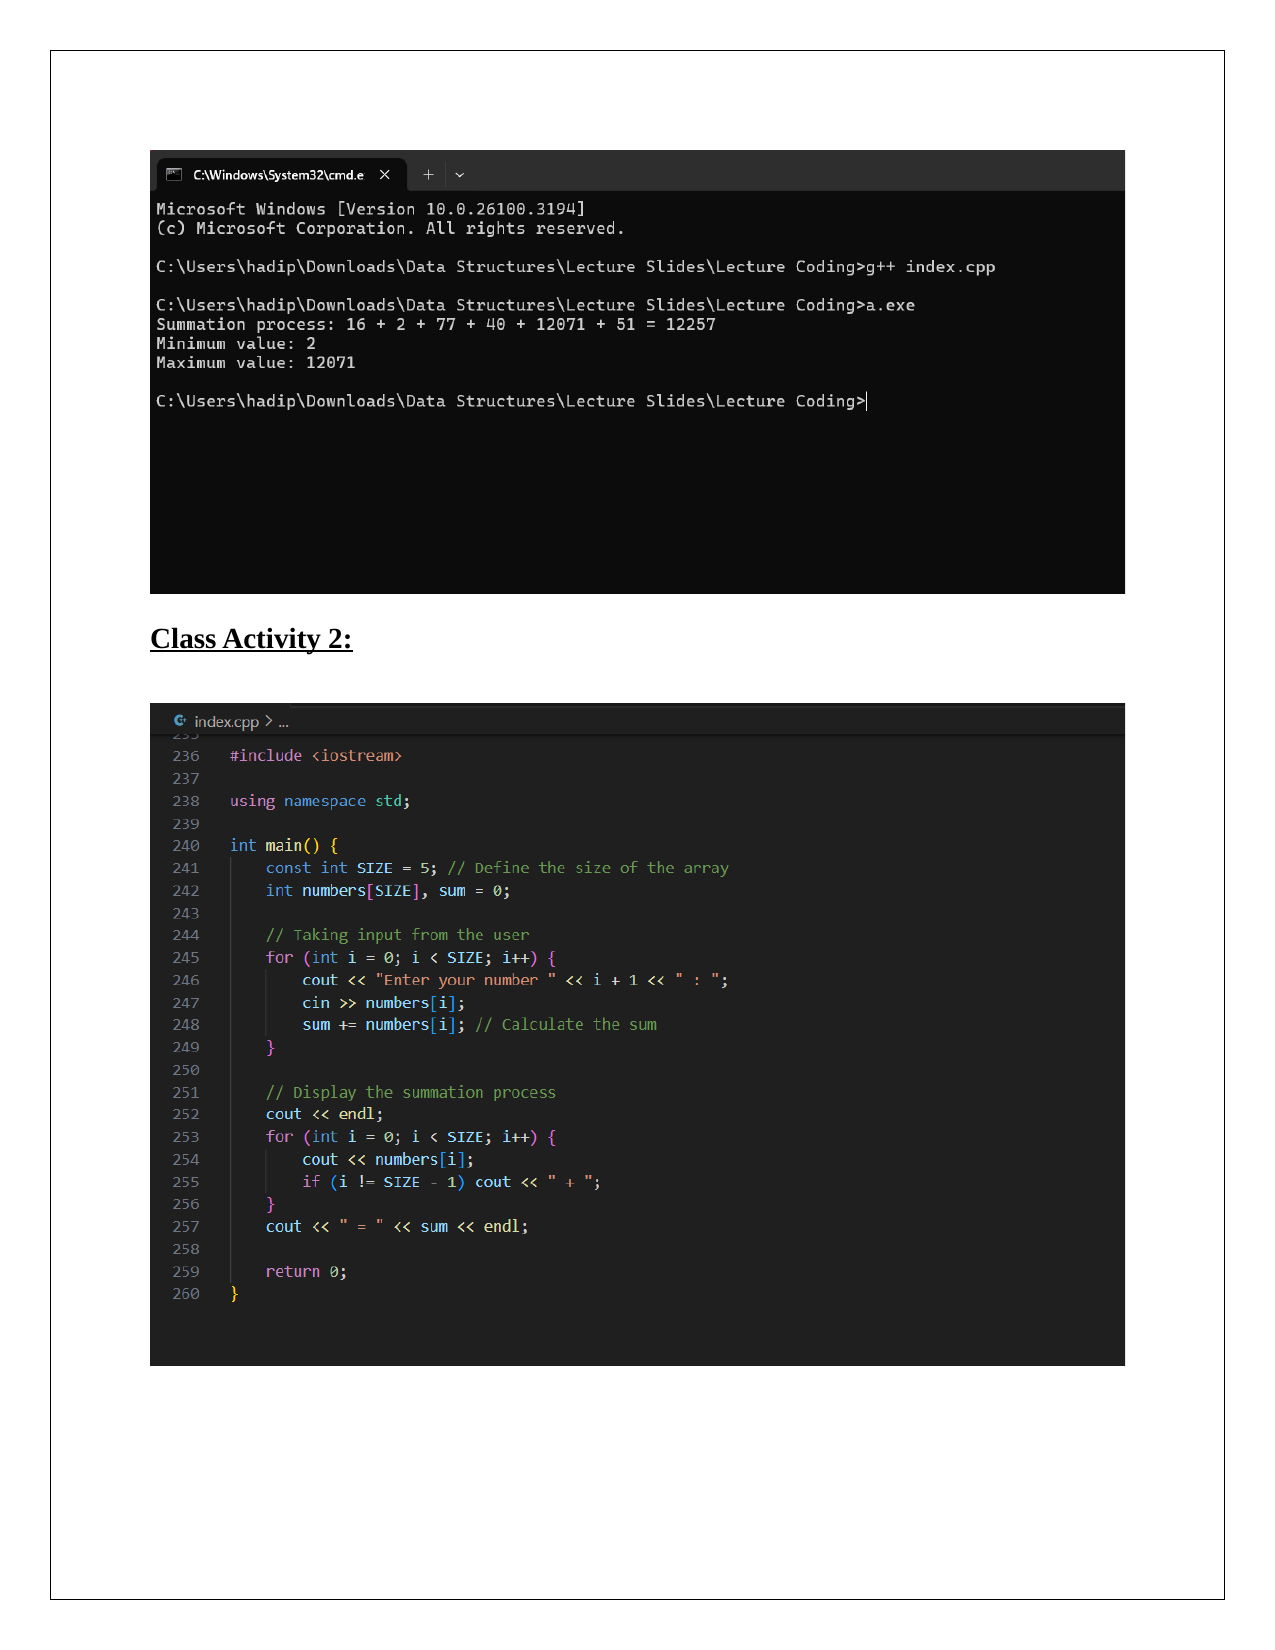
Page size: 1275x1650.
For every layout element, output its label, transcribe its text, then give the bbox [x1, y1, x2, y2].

picture [150, 703, 1125, 1366]
text Class Activity 2: [150, 621, 1125, 654]
picture [150, 150, 1125, 594]
